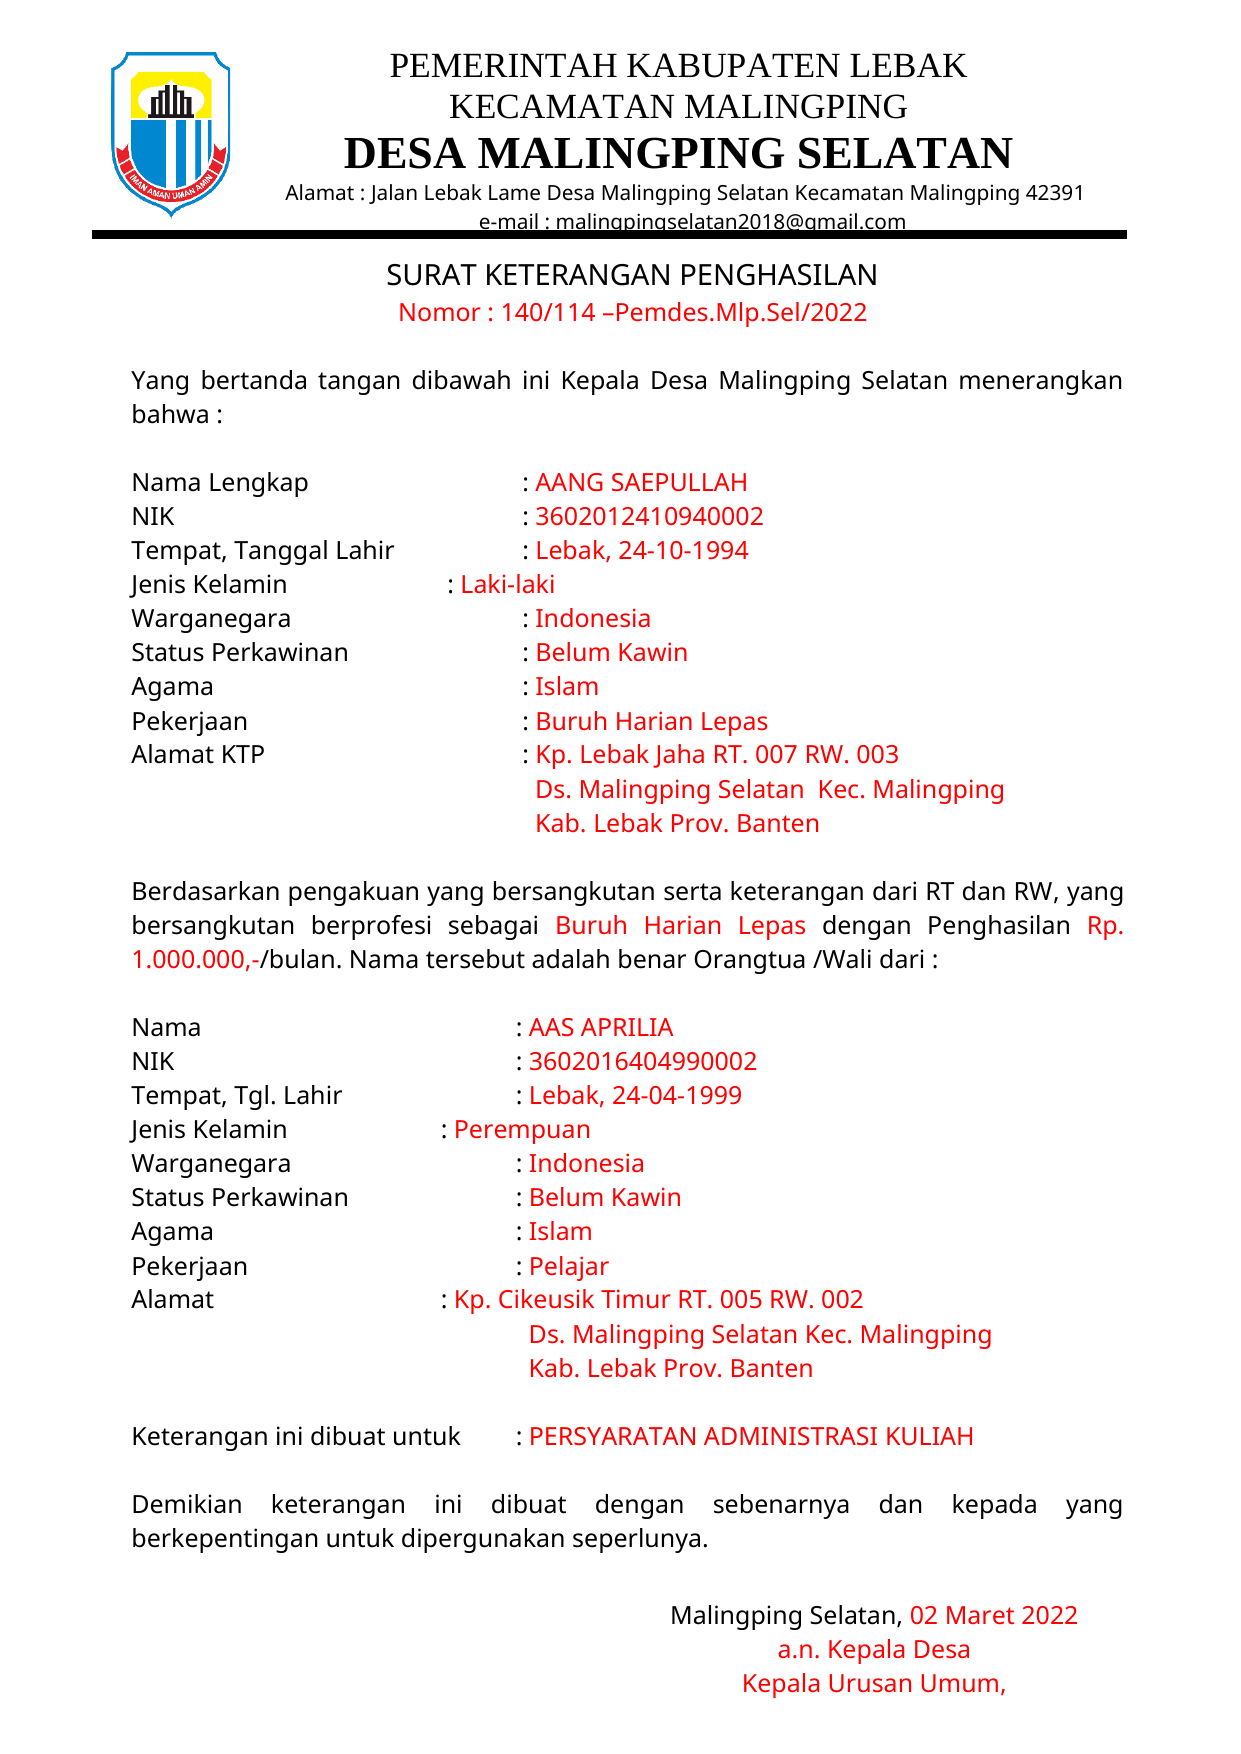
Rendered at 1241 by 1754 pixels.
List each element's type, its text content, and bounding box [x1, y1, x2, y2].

text Kab. Lebak Prov. Banten [131, 1350, 1124, 1384]
text Status Perkawinan : Belum Kawin [131, 635, 1071, 669]
text Kab. Lebak Prov. Banten [131, 805, 1124, 839]
text Alamat : Kp. Cikeusik Timur RT. 005 RW. 002 [131, 1282, 1071, 1316]
text Status Perkawinan : Belum Kawin [131, 1180, 1071, 1214]
list Agama : Islam [131, 669, 1124, 703]
text Keterangan ini dibuat untuk : PERSYARATAN ADMINISTRASI KULIAH [131, 1418, 1124, 1452]
list Warganegara : Indonesia [131, 601, 1124, 635]
text Malingping Selatan, 02 Maret 2022 [619, 1597, 1130, 1631]
list Ds. Malingping Selatan Kec. Malingping [131, 771, 1124, 805]
text Pekerjaan : Pelajar [131, 1248, 1071, 1282]
text Nomor : 140/114 –Pemdes.Mlp.Sel/2022 [141, 294, 1124, 328]
list NIK : 3602012410940002 [131, 499, 1124, 533]
text Jenis Kelamin : Perempuan [131, 1112, 1071, 1146]
list Nama Lengkap : AANG SAEPULLAH [131, 465, 1124, 499]
text Ds. Malingping Selatan Kec. Malingping [131, 1316, 1071, 1350]
text SURAT KETERANGAN PENGHASILAN [141, 255, 1124, 294]
text Warganegara : Indonesia [131, 1146, 1071, 1180]
text NIK : 3602016404990002 [131, 1044, 1071, 1078]
text Jenis Kelamin : Laki-laki [131, 567, 1071, 601]
text Demikian keterangan ini dibuat dengan sebenarnya dan kepada yang berkepentingan untuk dipergunakan seperlunya. [131, 1487, 1124, 1555]
text Agama : Islam [131, 1214, 1071, 1248]
text a.n. Kepala Desa [619, 1631, 1130, 1666]
text Yang bertanda tangan dibawah ini Kepala Desa Malingping Selatan menerangkan bahwa : [131, 362, 1124, 431]
text Tempat, Tgl. Lahir : Lebak, 24-04-1999 [131, 1078, 1071, 1112]
text Tempat, Tanggal Lahir : Lebak, 24-10-1994 [131, 533, 1124, 567]
text Kepala Urusan Umum, [619, 1666, 1130, 1699]
text Berdasarkan pengakuan yang bersangkutan serta keterangan dari RT dan RW, yang bersangkutan berprofesi sebagai Buruh Harian Lepas dengan Penghasilan Rp. 1.000.000,-/bulan. Nama tersebut adalah benar Orangtua /Wali dari : [131, 873, 1124, 976]
list Alamat KTP : Kp. Lebak Jaha RT. 007 RW. 003 [131, 737, 1124, 771]
list Pekerjaan : Buruh Harian Lepas [131, 703, 1124, 737]
picture [110, 51, 231, 219]
text Nama : AAS APRILIA [131, 1010, 1071, 1044]
